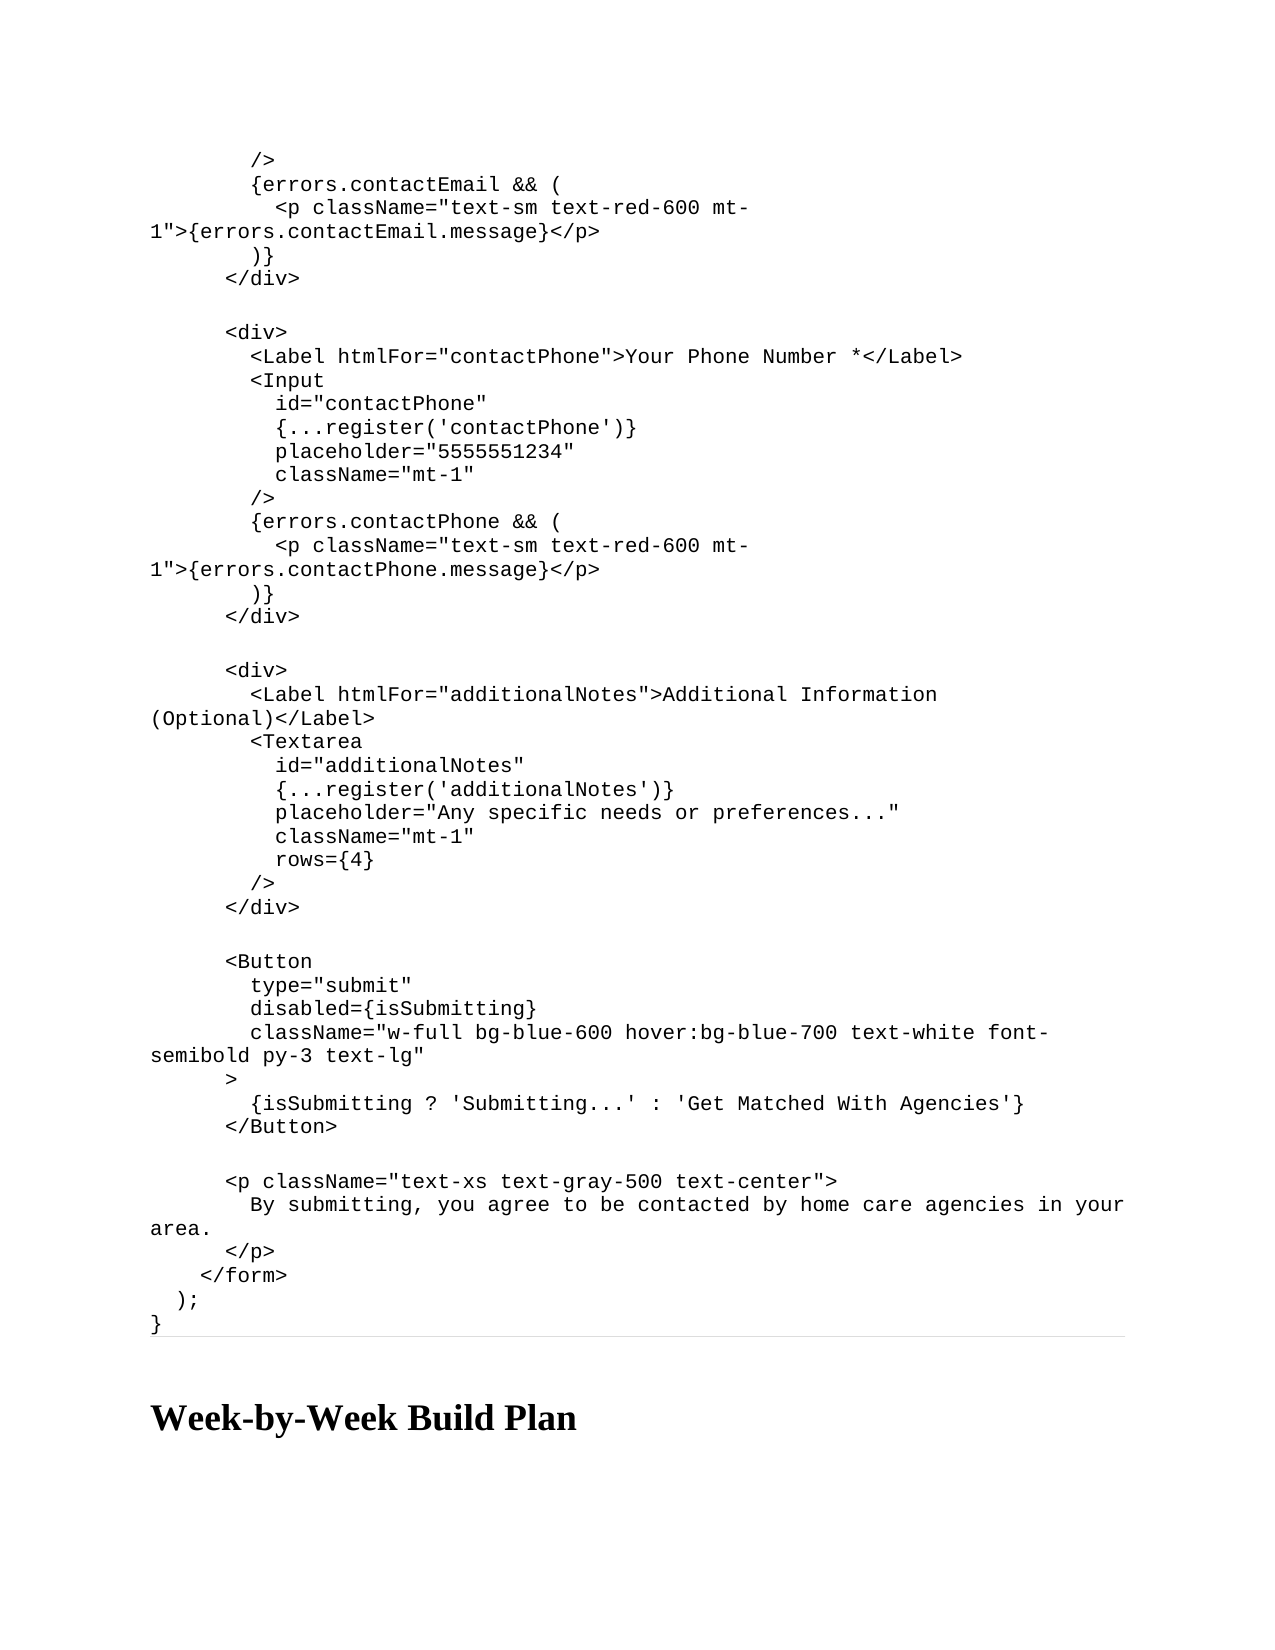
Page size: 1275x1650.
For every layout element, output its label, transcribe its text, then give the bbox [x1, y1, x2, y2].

text {errors.contactPhone && ( [150, 512, 1125, 535]
text <Label htmlFor="additionalNotes">Additional Information (Optional)</Label> [150, 684, 1125, 731]
text <p className="text-sm text-red-600 mt-1">{errors.contactEmail.message}</p> [150, 197, 1125, 244]
text </div> [150, 606, 1125, 630]
text placeholder="Any specific needs or preferences..." [150, 802, 1125, 826]
text </div> [150, 897, 1125, 920]
text className="w-full bg-blue-600 hover:bg-blue-700 text-white font-semibold py-3 text-lg" [150, 1022, 1125, 1069]
text <Input [150, 370, 1125, 393]
text </div> [150, 268, 1125, 292]
text </p> [150, 1242, 1125, 1265]
text {...register('additionalNotes')} [150, 778, 1125, 802]
text > [150, 1069, 1125, 1093]
text rows={4} [150, 849, 1125, 873]
text By submitting, you agree to be contacted by home care agencies in your area. [150, 1194, 1125, 1242]
text )} [150, 244, 1125, 268]
text /> [150, 488, 1125, 512]
text {...register('contactPhone')} [150, 417, 1125, 441]
text <div> [150, 322, 1125, 346]
text ); [150, 1289, 1125, 1312]
text <Textarea [150, 731, 1125, 755]
text Week-by-Week Build Plan [150, 1396, 1125, 1439]
text className="mt-1" [150, 464, 1125, 488]
text /> [150, 150, 1125, 174]
text )} [150, 582, 1125, 606]
text <Label htmlFor="contactPhone">Your Phone Number *</Label> [150, 346, 1125, 370]
text disabled={isSubmitting} [150, 998, 1125, 1022]
text {isSubmitting ? 'Submitting...' : 'Get Matched With Agencies'} [150, 1093, 1125, 1116]
text type="submit" [150, 974, 1125, 998]
text <div> [150, 660, 1125, 684]
text <Button [150, 951, 1125, 974]
text /> [150, 873, 1125, 897]
text id="contactPhone" [150, 393, 1125, 417]
text <p className="text-xs text-gray-500 text-center"> [150, 1171, 1125, 1194]
text </form> [150, 1265, 1125, 1289]
text </Button> [150, 1116, 1125, 1140]
text id="additionalNotes" [150, 755, 1125, 778]
text {errors.contactEmail && ( [150, 174, 1125, 197]
text placeholder="5555551234" [150, 441, 1125, 464]
text <p className="text-sm text-red-600 mt-1">{errors.contactPhone.message}</p> [150, 535, 1125, 582]
text } [150, 1312, 1125, 1336]
text className="mt-1" [150, 826, 1125, 849]
